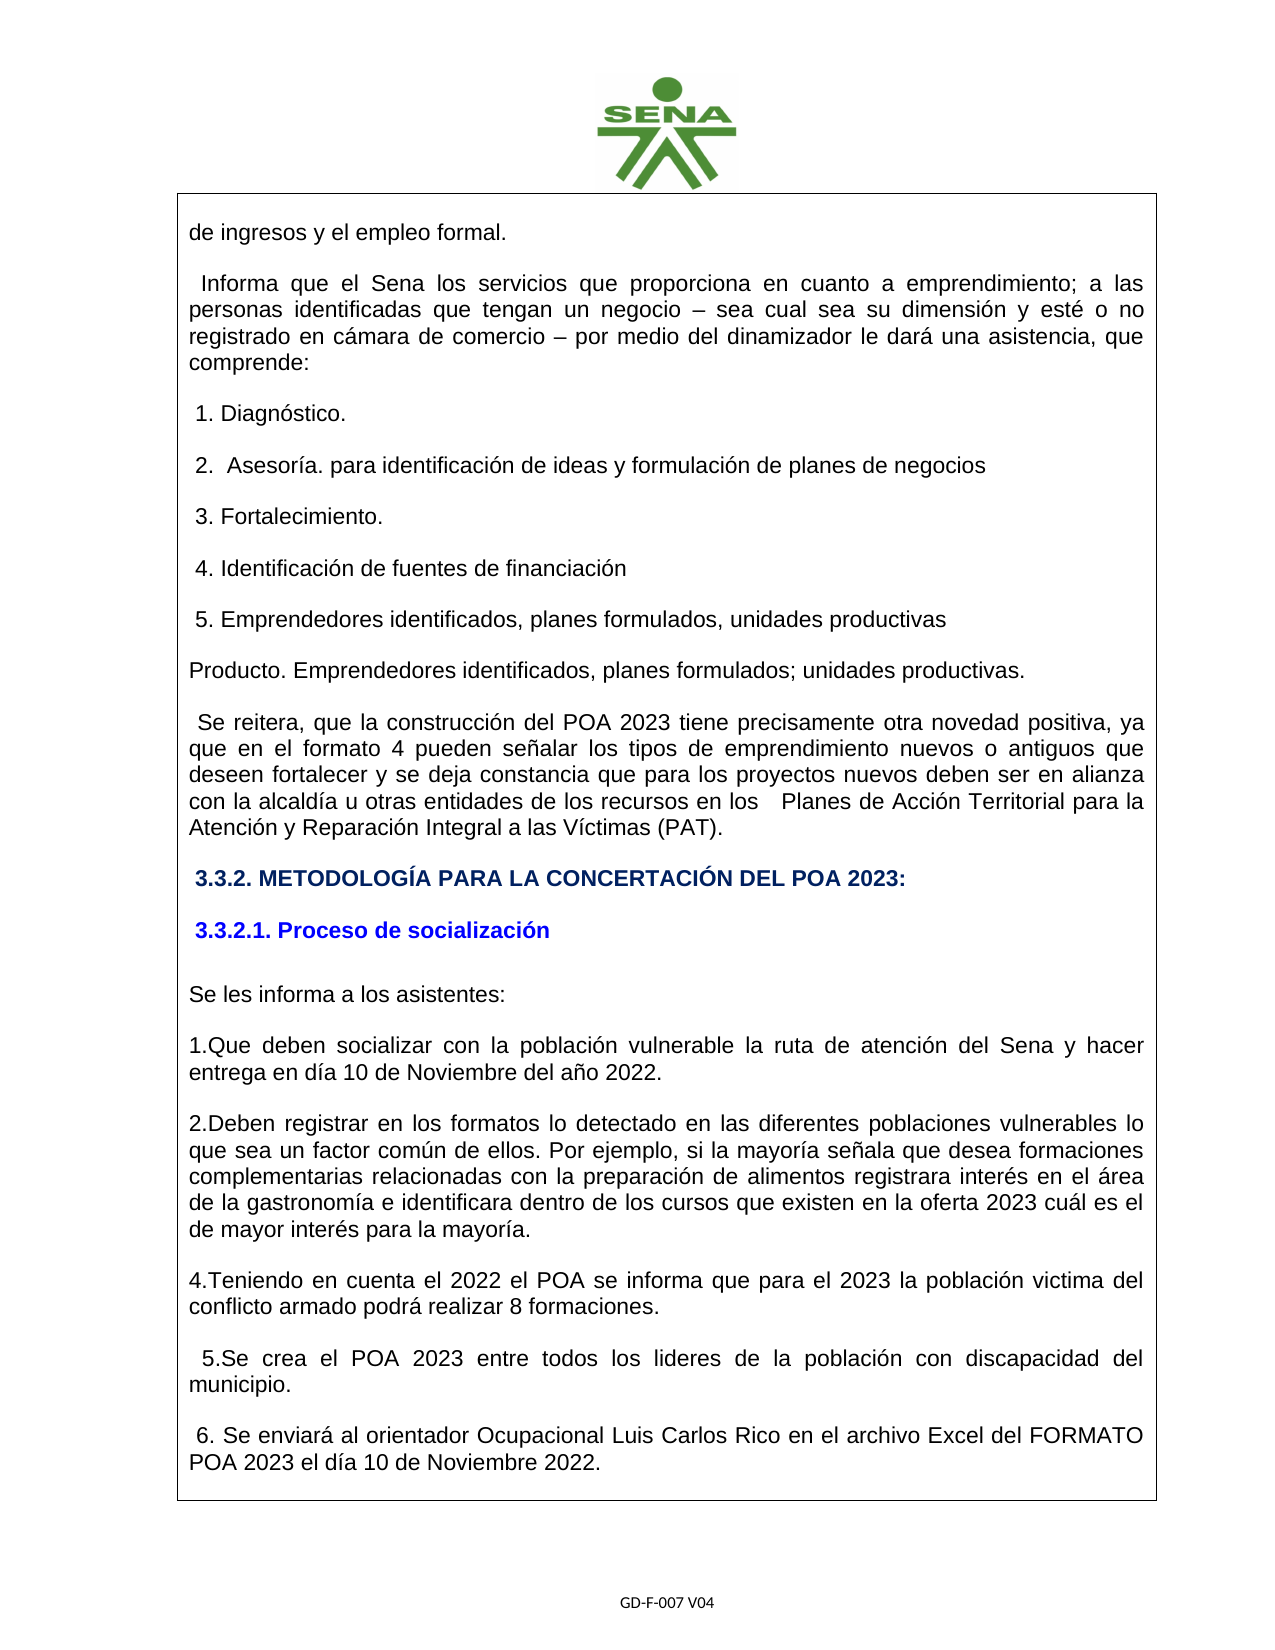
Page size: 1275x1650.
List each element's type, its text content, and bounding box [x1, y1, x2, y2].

picture [595, 73, 739, 193]
